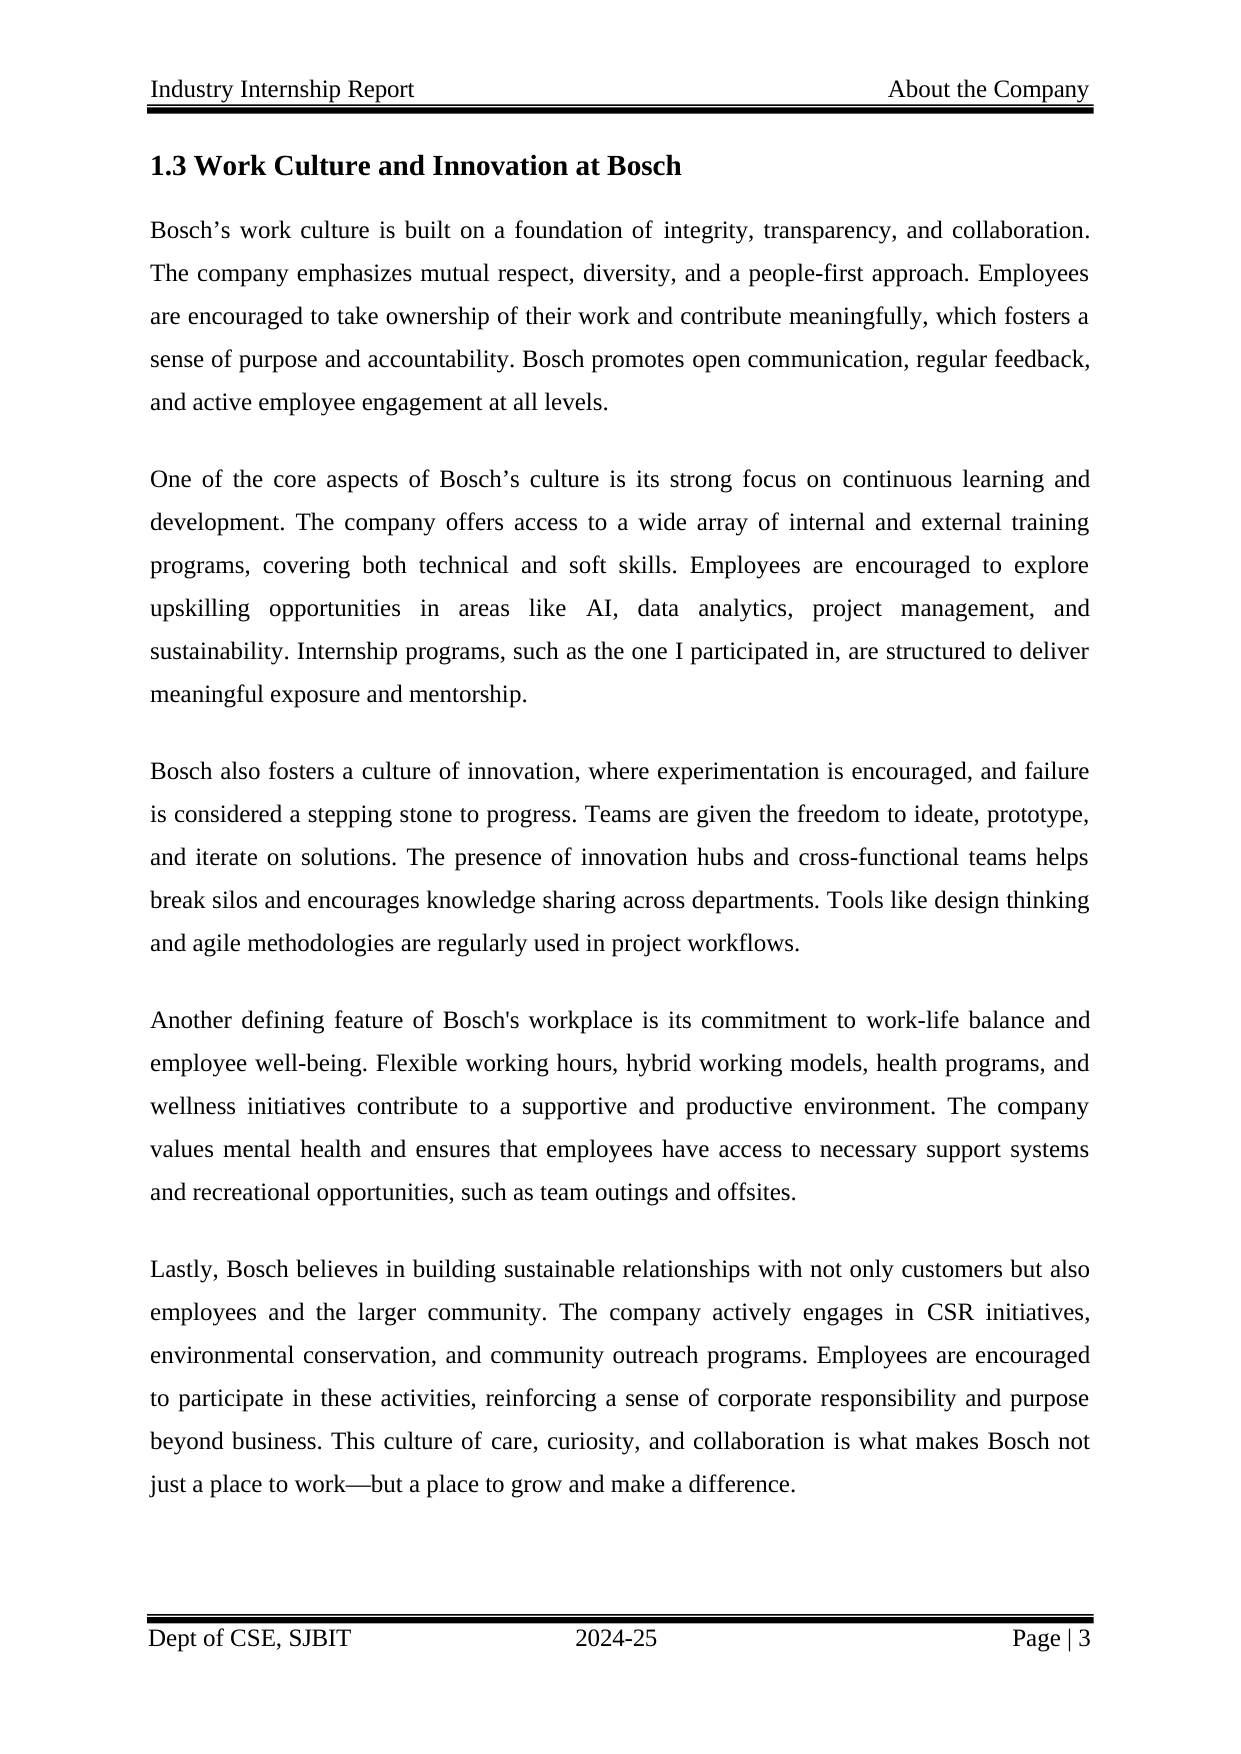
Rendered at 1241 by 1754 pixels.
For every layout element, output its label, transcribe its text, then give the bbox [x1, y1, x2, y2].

text Bosch’s work culture is built on a foundation of integrity, transparency, and collaboration. The company emphasizes mutual respect, diversity, and a people-first approach. Employees are encouraged to take ownership of their work and contribute meaningfully, which fosters a sense of purpose and accountability. Bosch promotes open communication, regular feedback, and active employee engagement at all levels. [150, 215, 1090, 416]
text Lastly, Bosch believes in building sustainable relationships with not only customers but also employees and the larger community. The company actively engages in CSR initiatives, environmental conservation, and community outreach programs. Employees are encouraged to participate in these activities, reinforcing a sense of corporate responsibility and purpose beyond business. This culture of care, curiosity, and collaboration is what makes Bosch not just a place to work—but a place to grow and make a difference. [150, 1254, 1090, 1498]
text Another defining feature of Bosch's workplace is its commitment to work-life balance and employee well-being. Flexible working hours, hybrid working models, health programs, and wellness initiatives contribute to a supportive and productive environment. The company values mental health and ensures that employees have access to necessary support systems and recreational opportunities, such as team outings and offsites. [150, 1005, 1090, 1206]
text One of the core aspects of Bosch’s culture is its strong focus on continuous learning and development. The company offers access to a wide array of internal and external training programs, covering both technical and soft skills. Employees are encouraged to explore upskilling opportunities in areas like AI, data analytics, project management, and sustainability. Internship programs, such as the one I participated in, are structured to deliver meaningful exposure and mentorship. [150, 464, 1090, 708]
subtitle Work Culture and Innovation at Bosch [150, 148, 1137, 182]
text Bosch also fosters a culture of innovation, where experimentation is encouraged, and failure is considered a stepping stone to progress. Teams are given the freedom to ideate, prototype, and iterate on solutions. The presence of innovation hubs and cross-functional teams helps break silos and encourages knowledge sharing across departments. Tools like design thinking and agile methodologies are regularly used in project workflows. [150, 756, 1090, 957]
